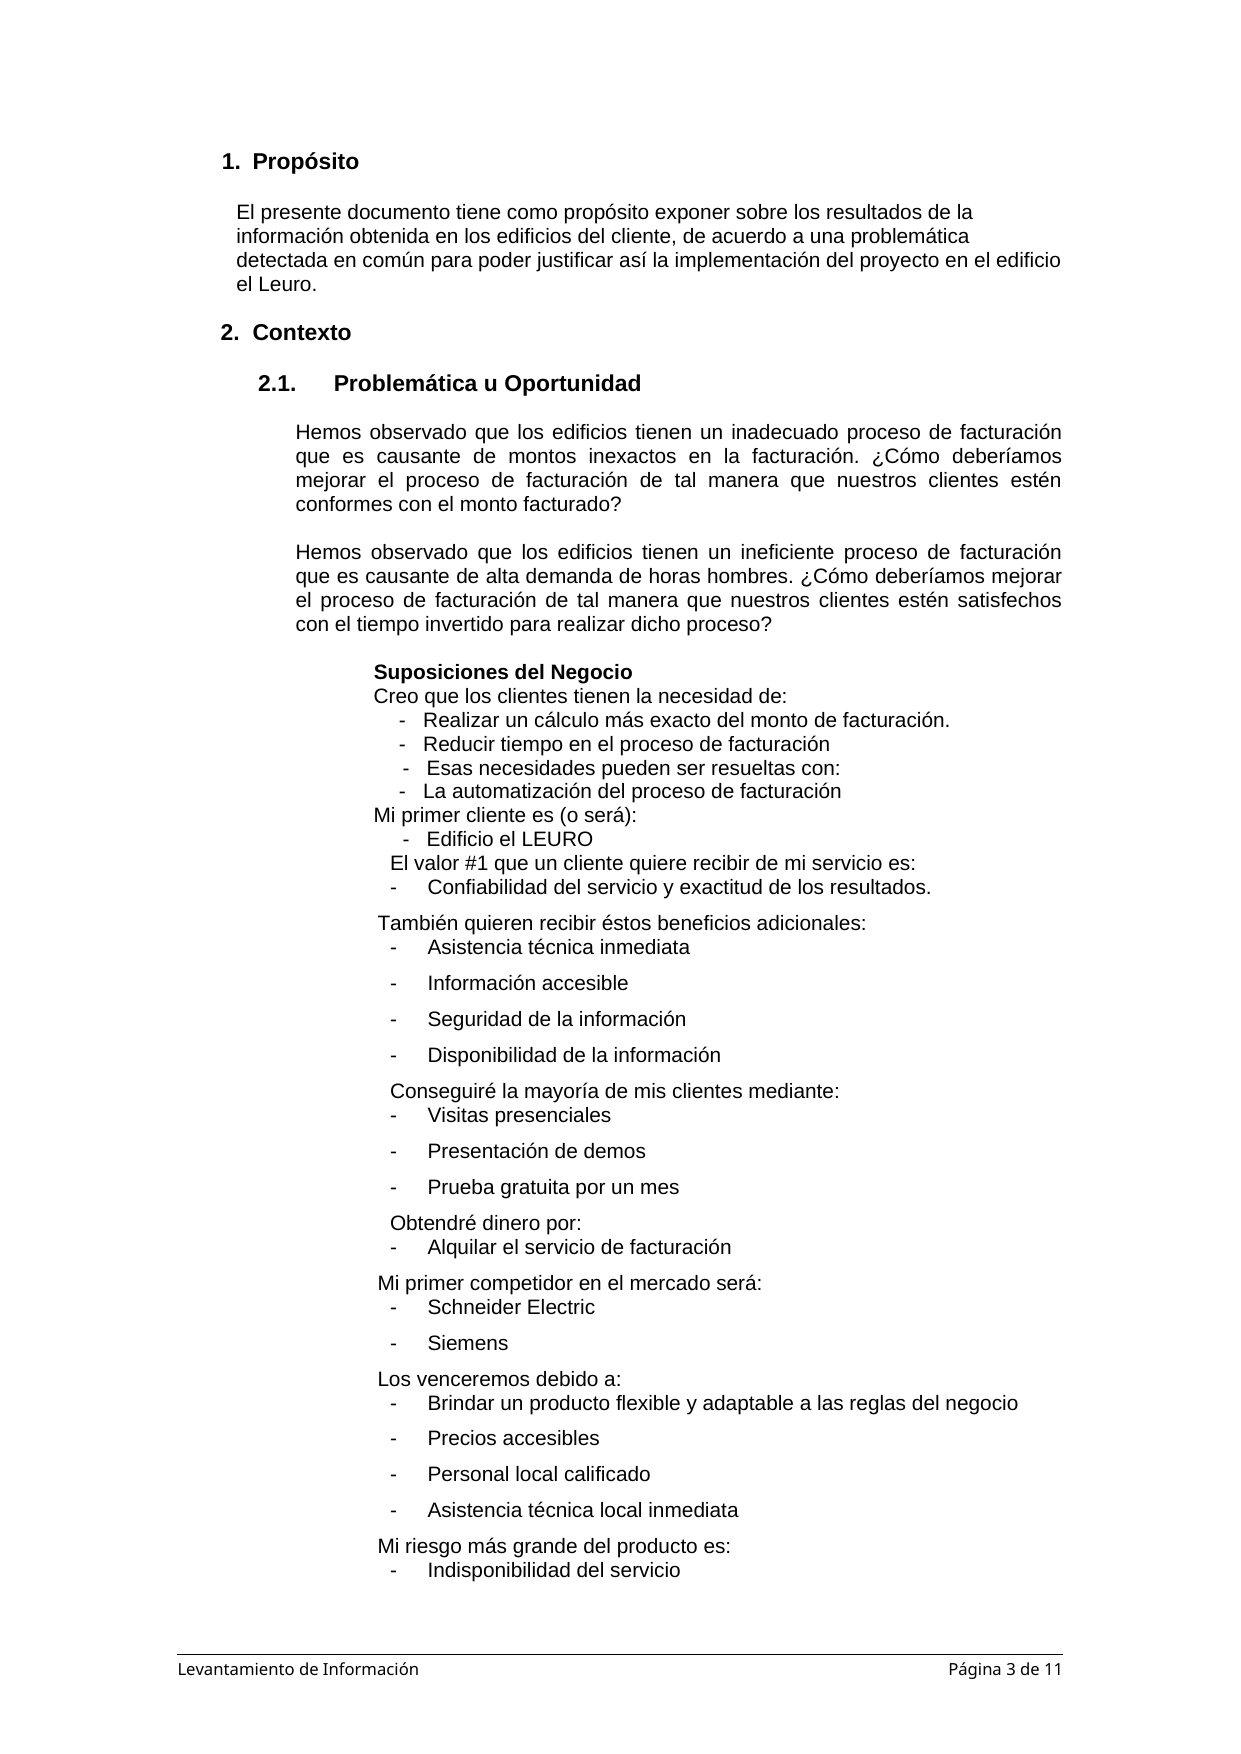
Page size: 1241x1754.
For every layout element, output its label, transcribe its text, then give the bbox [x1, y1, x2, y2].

list Precios accesibles [390, 1426, 1063, 1450]
list Brindar un producto flexible y adaptable a las reglas del negocio [390, 1390, 1063, 1414]
list Contexto [220, 319, 1063, 346]
text Suposiciones del Negocio [177, 659, 1063, 683]
list Prueba gratuita por un mes [390, 1175, 1063, 1199]
list Hemos observado que los edificios tienen un ineficiente proceso de facturación que es causante de alta demanda de horas hombres. ¿Cómo deberíamos mejorar el proceso de facturación de tal manera que nuestros clientes estén satisfechos con el tiempo invertido para realizar dicho proceso? [295, 540, 1063, 636]
list Información accesible [390, 971, 1063, 995]
text - Esas necesidades pueden ser resueltas con: [177, 755, 1063, 779]
list Hemos observado que los edificios tienen un inadecuado proceso de facturación que es causante de montos inexactos en la facturación. ¿Cómo deberíamos mejorar el proceso de facturación de tal manera que nuestros clientes estén conformes con el monto facturado? [295, 420, 1063, 516]
list Indisponibilidad del servicio [390, 1558, 1063, 1582]
text - La automatización del proceso de facturación [325, 779, 1063, 803]
list Alquilar el servicio de facturación [390, 1234, 1063, 1258]
list Personal local calificado [390, 1462, 1063, 1486]
list Disponibilidad de la información [390, 1043, 1063, 1067]
list Confiabilidad del servicio y exactitud de los resultados. [390, 875, 1063, 899]
list Schneider Electric [390, 1294, 1063, 1318]
list Problemática u Oportunidad [258, 370, 1063, 396]
text - Edificio el LEURO [177, 827, 1063, 851]
subtitle Propósito [222, 148, 1063, 174]
list Siemens [390, 1330, 1063, 1354]
list Presentación de demos [390, 1139, 1063, 1163]
text Mi riesgo más grande del producto es: [316, 1534, 1063, 1558]
text El valor #1 que un cliente quiere recibir de mi servicio es: [325, 851, 1063, 875]
list Visitas presenciales [390, 1103, 1063, 1127]
text - Reducir tiempo en el proceso de facturación [399, 731, 1063, 755]
text Mi primer competidor en el mercado será: [316, 1271, 1063, 1294]
text También quieren recibir éstos beneficios adicionales: [316, 911, 1063, 935]
text Creo que los clientes tienen la necesidad de: [177, 683, 1063, 707]
text El presente documento tiene como propósito exponer sobre los resultados de la información obtenida en los edificios del cliente, de acuerdo a una problemática detectada en común para poder justificar así la implementación del proyecto en el edificio el Leuro. [236, 199, 1063, 295]
text Mi primer cliente es (o será): [177, 803, 1063, 827]
list Seguridad de la información [390, 1007, 1063, 1031]
list Asistencia técnica local inmediata [390, 1498, 1063, 1522]
text Los venceremos debido a: [316, 1366, 1063, 1390]
text Obtendré dinero por: [316, 1211, 1063, 1234]
text - Realizar un cálculo más exacto del monto de facturación. [325, 707, 1063, 731]
text Conseguiré la mayoría de mis clientes mediante: [316, 1079, 1063, 1103]
list Asistencia técnica inmediata [390, 935, 1063, 959]
